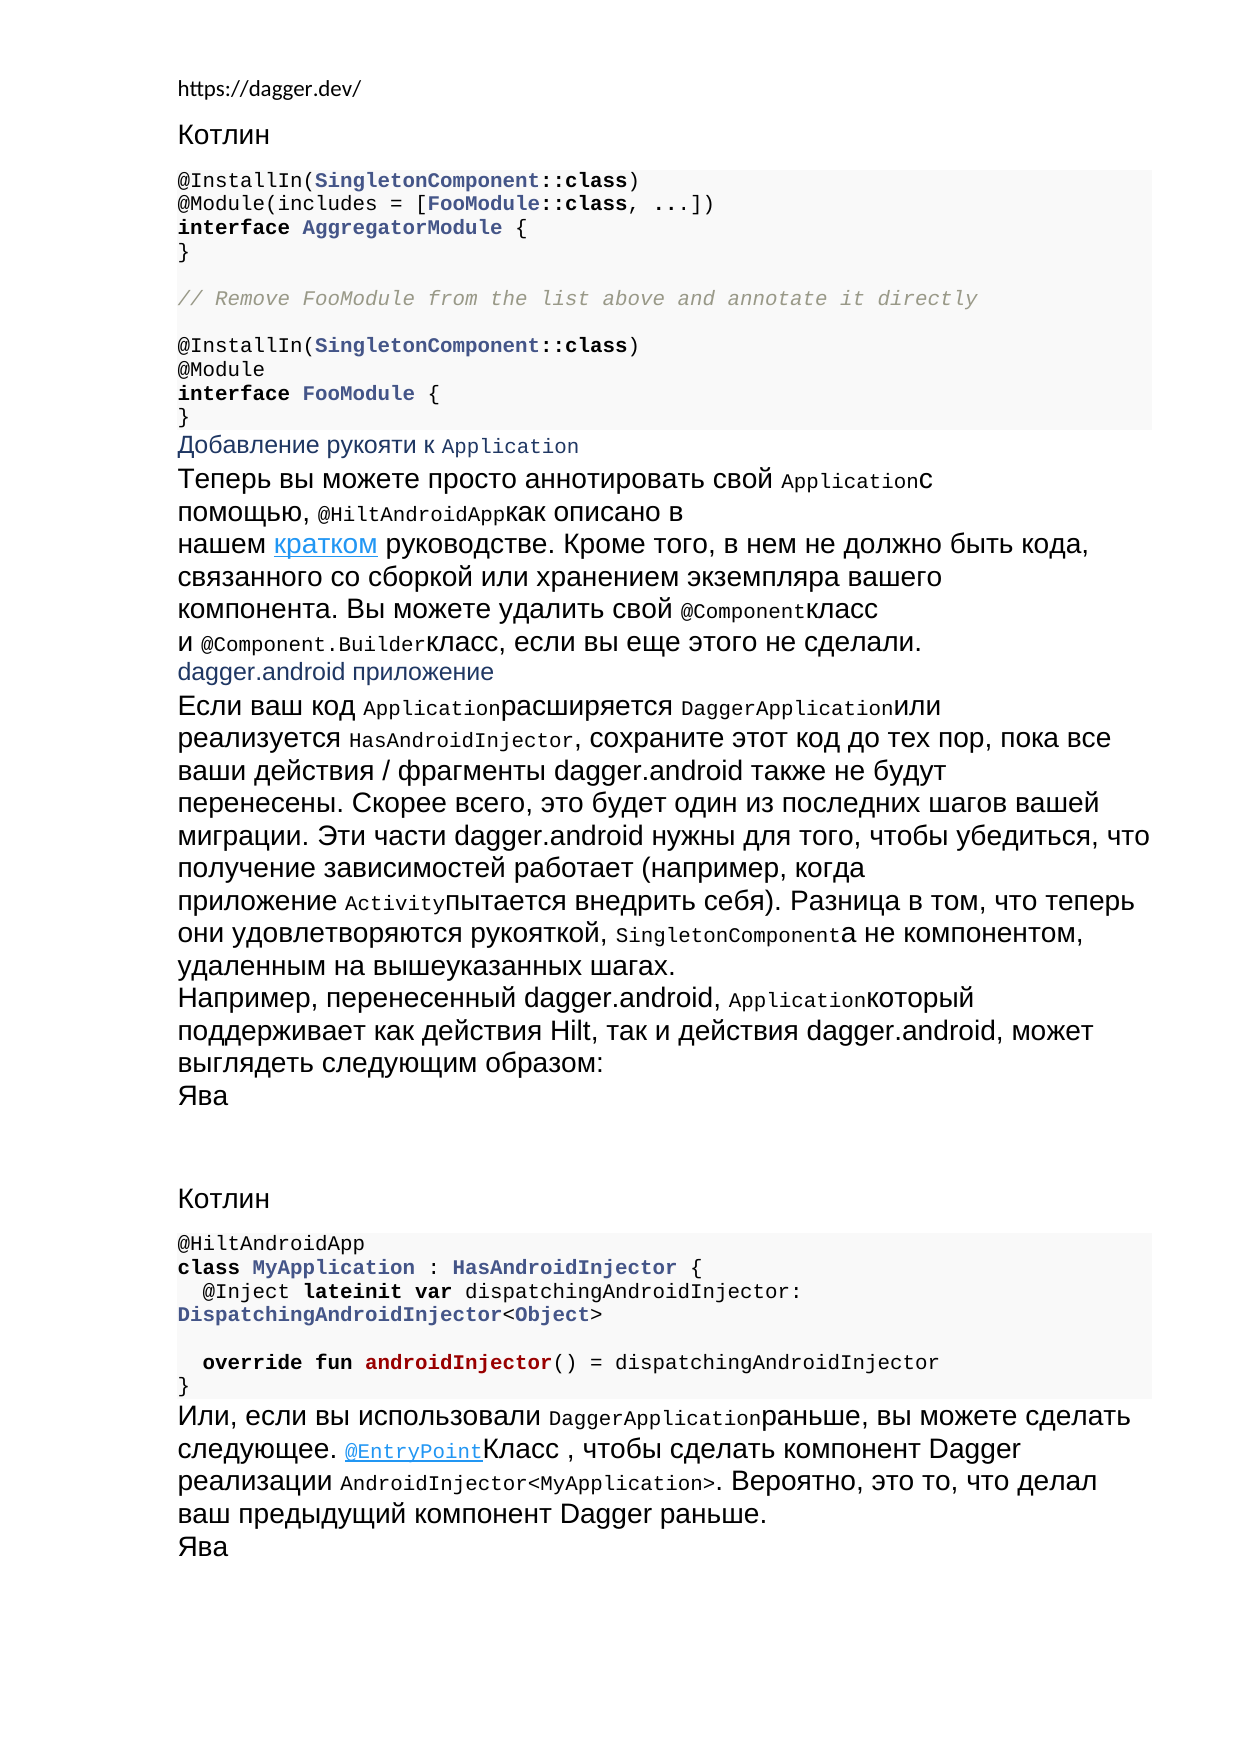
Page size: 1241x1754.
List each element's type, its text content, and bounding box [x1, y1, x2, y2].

text Если ваш код Applicationрасширяется DaggerApplicationили реализуется HasAndroidInjector, сохраните этот код до тех пор, пока все ваши действия / фрагменты dagger.android также не будут перенесены. Скорее всего, это будет один из последних шагов вашей миграции. Эти части dagger.android нужны для того, чтобы убедиться, что получение зависимостей работает (например, когда приложение Activityпытается внедрить себя). Разница в том, что теперь они удовлетворяются рукояткой, SingletonComponentа не компонентом, удаленным на вышеуказанных шагах. [177, 688, 1152, 981]
text Например, перенесенный dagger.android, Applicationкоторый поддерживает как действия Hilt, так и действия dagger.android, может выглядеть следующим образом: [177, 981, 1152, 1079]
text @Inject lateinit var dispatchingAndroidInjector: DispatchingAndroidInjector<Object> [177, 1281, 1152, 1328]
text Или, если вы использовали DaggerApplicationраньше, вы можете сделать следующее. @EntryPointКласс , чтобы сделать компонент Dagger реализации AndroidInjector<MyApplication>. Вероятно, это то, что делал ваш предыдущий компонент Dagger раньше. [177, 1399, 1152, 1529]
text Теперь вы можете просто аннотировать свой Applicationс помощью, @HiltAndroidAppкак описано в нашем кратком руководстве. Кроме того, в нем не должно быть кода, связанного со сборкой или хранением экземпляра вашего компонента. Вы можете удалить свой @Componentкласс и @Component.Builderкласс, если вы еще этого не сделали. [177, 462, 1152, 657]
text // Remove FooModule from the list above and annotate it directly [177, 288, 1152, 312]
text @InstallIn(SingletonComponent::class) [177, 170, 1152, 193]
text Ява [177, 1079, 1152, 1111]
text class MyApplication : HasAndroidInjector { [177, 1257, 1152, 1281]
text interface FooModule { [177, 382, 1152, 406]
text override fun androidInjector() = dispatchingAndroidInjector [177, 1352, 1152, 1375]
subtitle dagger.android приложение [177, 657, 1152, 686]
text } [177, 1375, 1152, 1399]
text @InstallIn(SingletonComponent::class) [177, 335, 1152, 359]
text interface AggregatorModule { [177, 217, 1152, 241]
text Котлин [177, 1182, 1152, 1214]
text } [177, 241, 1152, 264]
text @Module(includes = [FooModule::class, ...]) [177, 193, 1152, 217]
text Ява [177, 1529, 1152, 1562]
subtitle Добавление рукояти к Application [177, 430, 1152, 459]
text } [177, 406, 1152, 430]
text @HiltAndroidApp [177, 1233, 1152, 1257]
text Котлин [177, 118, 1152, 151]
text @Module [177, 359, 1152, 382]
